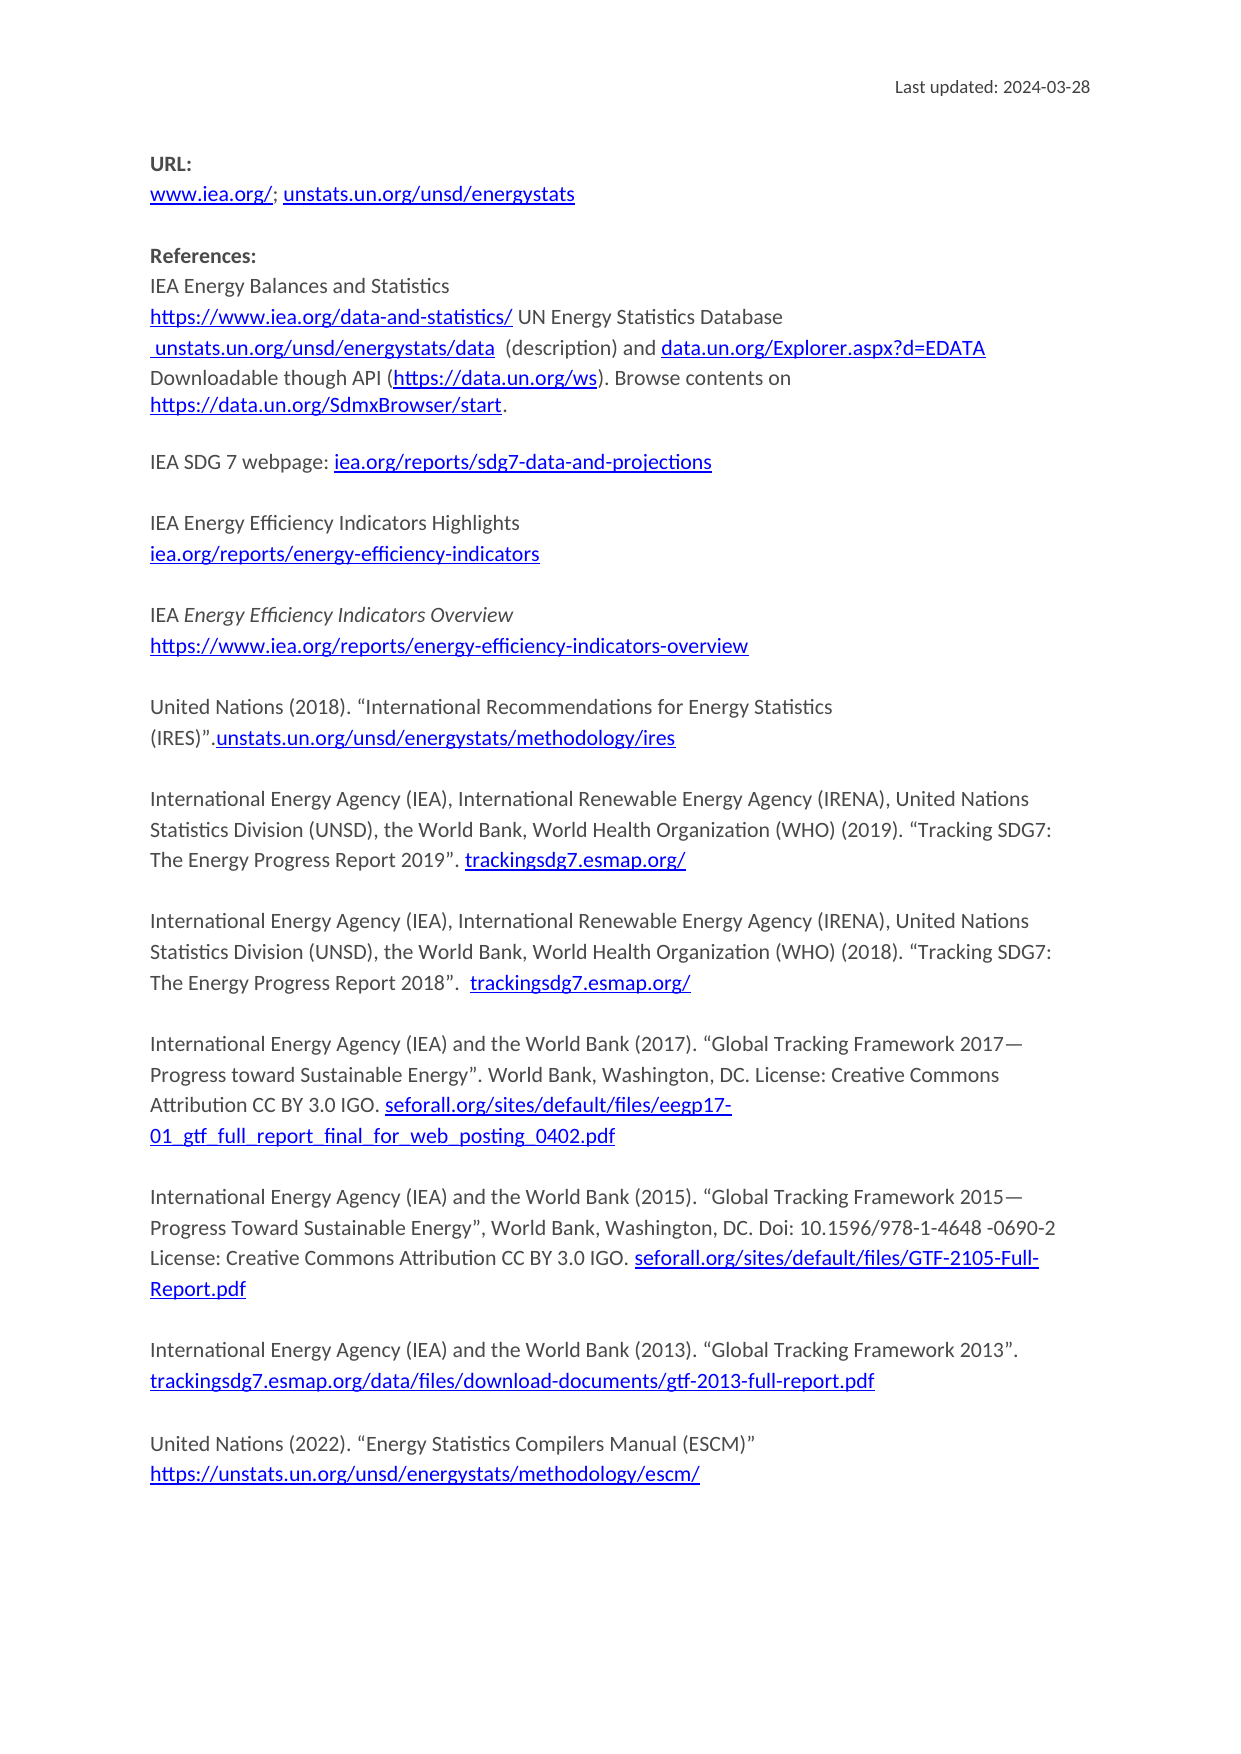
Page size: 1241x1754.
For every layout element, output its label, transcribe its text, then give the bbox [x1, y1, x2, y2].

text United Nations (2018). “International Recommendations for Energy Statistics (IRES)”.unstats.un.org/unsd/energystats/methodology/ires [150, 693, 1090, 751]
text International Energy Agency (IEA) and the World Bank (2015). “Global Tracking Framework 2015—Progress Toward Sustainable Energy”, World Bank, Washington, DC. Doi: 10.1596/978-1-4648 -0690-2 License: Creative Commons Attribution CC BY 3.0 IGO. seforall.org/sites/default/files/GTF-2105-Full-Report.pdf [150, 1183, 1090, 1302]
text International Energy Agency (IEA) and the World Bank (2013). “Global Tracking Framework 2013”. [150, 1336, 1090, 1363]
text iea.org/reports/energy-efficiency-indicators [150, 540, 1090, 567]
text URL: [150, 150, 1090, 177]
text https://unstats.un.org/unsd/energystats/methodology/escm/ [150, 1461, 1090, 1487]
text https://www.iea.org/data-and-statistics/ UN Energy Statistics Database [150, 303, 1090, 330]
text References: [150, 242, 1090, 268]
text International Energy Agency (IEA), International Renewable Energy Agency (IRENA), United Nations Statistics Division (UNSD), the World Bank, World Health Organization (WHO) (2019). “Tracking SDG7: The Energy Progress Report 2019”. trackingsdg7.esmap.org/ [150, 785, 1090, 873]
text United Nations (2022). “Energy Statistics Compilers Manual (ESCM)” [150, 1430, 1090, 1457]
text trackingsdg7.esmap.org/data/files/download-documents/gtf-2013-full-report.pdf [150, 1367, 1090, 1394]
text Downloadable though API (https://data.un.org/ws). Browse contents on https://data.un.org/SdmxBrowser/start. [150, 364, 1090, 418]
text International Energy Agency (IEA), International Renewable Energy Agency (IRENA), United Nations Statistics Division (UNSD), the World Bank, World Health Organization (WHO) (2018). “Tracking SDG7: The Energy Progress Report 2018”. trackingsdg7.esmap.org/ [150, 908, 1090, 996]
text IEA Energy Balances and Statistics [150, 272, 1090, 299]
text International Energy Agency (IEA) and the World Bank (2017). “Global Tracking Framework 2017—Progress toward Sustainable Energy”. World Bank, Washington, DC. License: Creative Commons Attribution CC BY 3.0 IGO. seforall.org/sites/default/files/eegp17-01_gtf_full_report_final_for_web_posting_0402.pdf [150, 1030, 1090, 1149]
text IEA Energy Efficiency Indicators Overview [150, 601, 1090, 628]
text IEA SDG 7 webpage: iea.org/reports/sdg7-data-and-projections [150, 448, 1090, 475]
text IEA Energy Efficiency Indicators Highlights [150, 509, 1090, 536]
text unstats.un.org/unsd/energystats/data (description) and data.un.org/Explorer.aspx?d=EDATA [150, 334, 1090, 360]
text https://www.iea.org/reports/energy-efficiency-indicators-overview [150, 632, 1090, 659]
text www.iea.org/; unstats.un.org/unsd/energystats [150, 181, 1090, 207]
